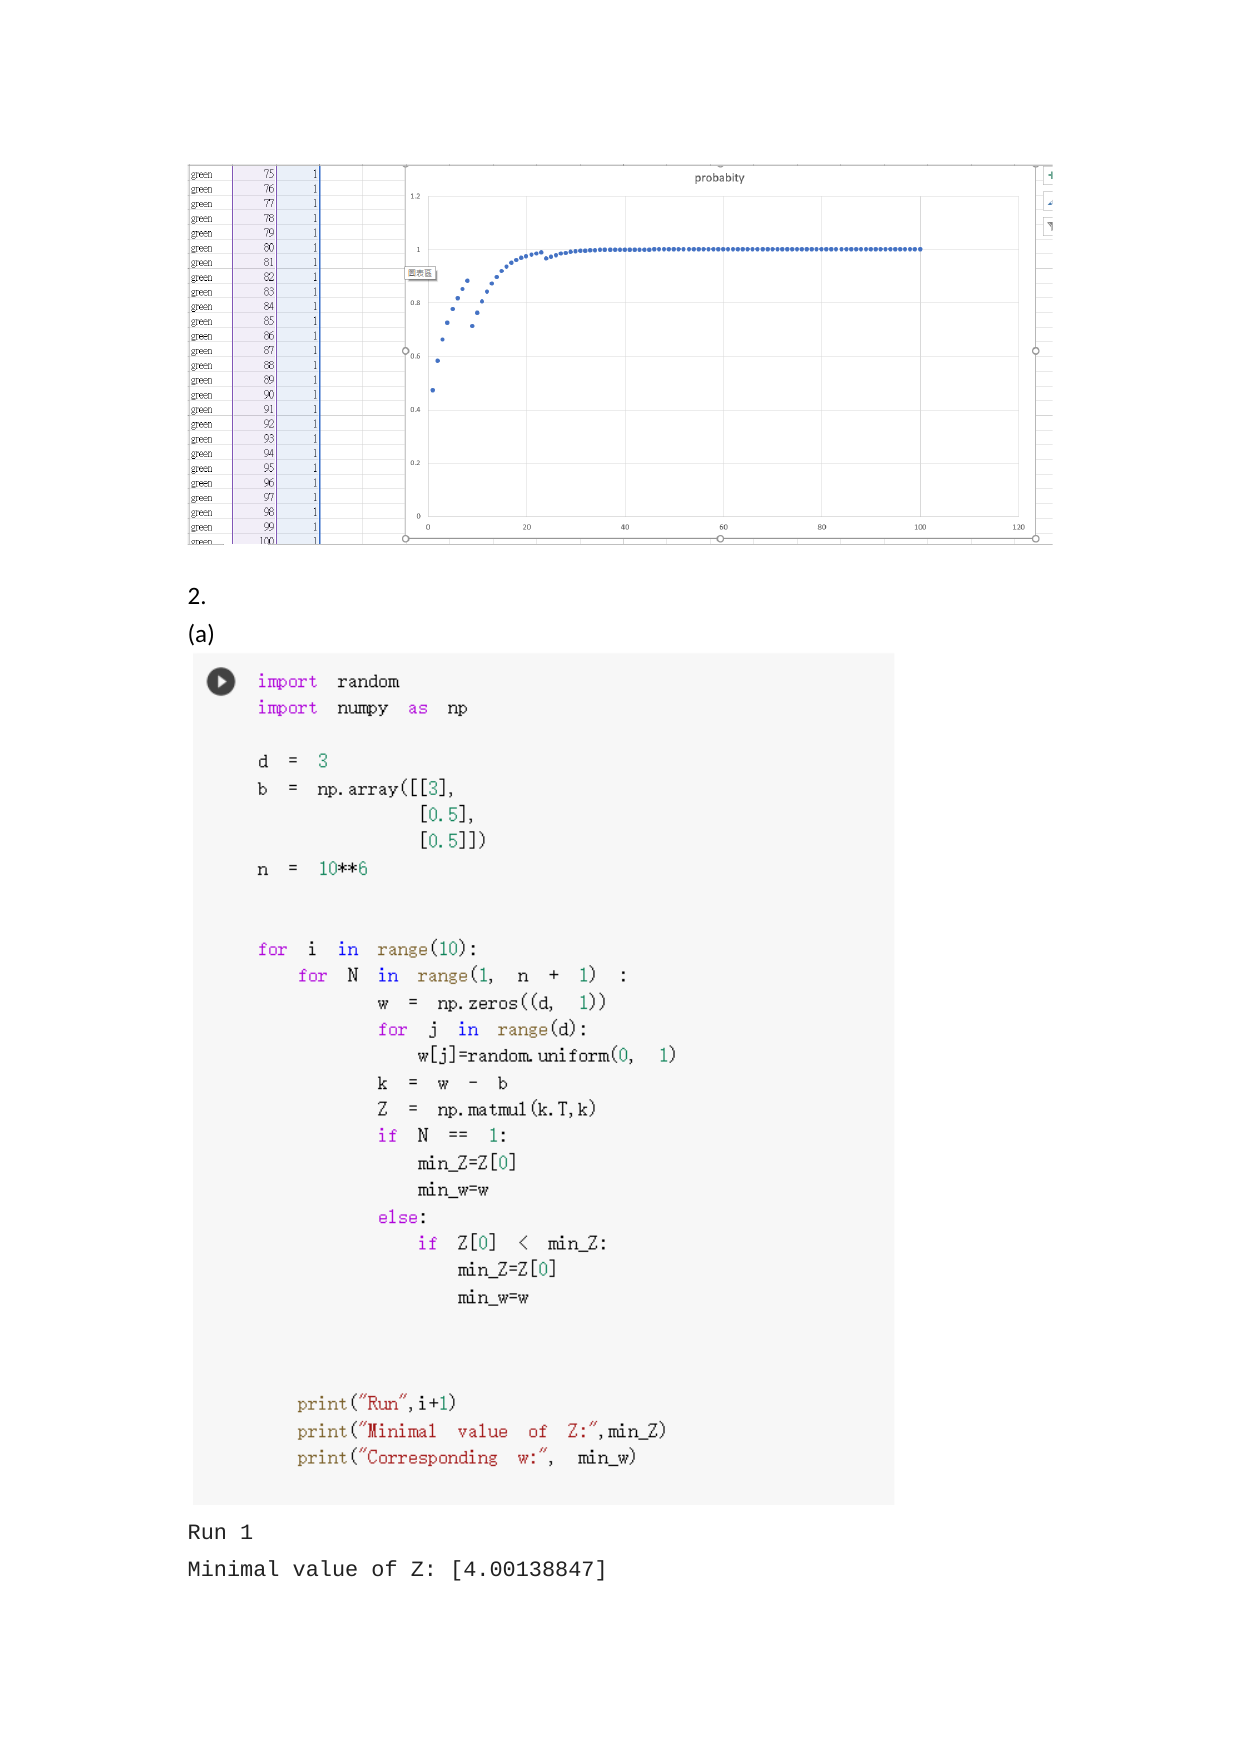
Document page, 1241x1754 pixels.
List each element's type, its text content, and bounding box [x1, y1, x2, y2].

picture [187, 164, 1053, 545]
text 2. [187, 577, 1053, 614]
text Minimal value of Z: [4.00138847] [187, 1552, 1053, 1589]
text Run 1 [187, 1514, 1053, 1552]
text (a) [187, 614, 1053, 652]
picture [193, 652, 895, 1505]
